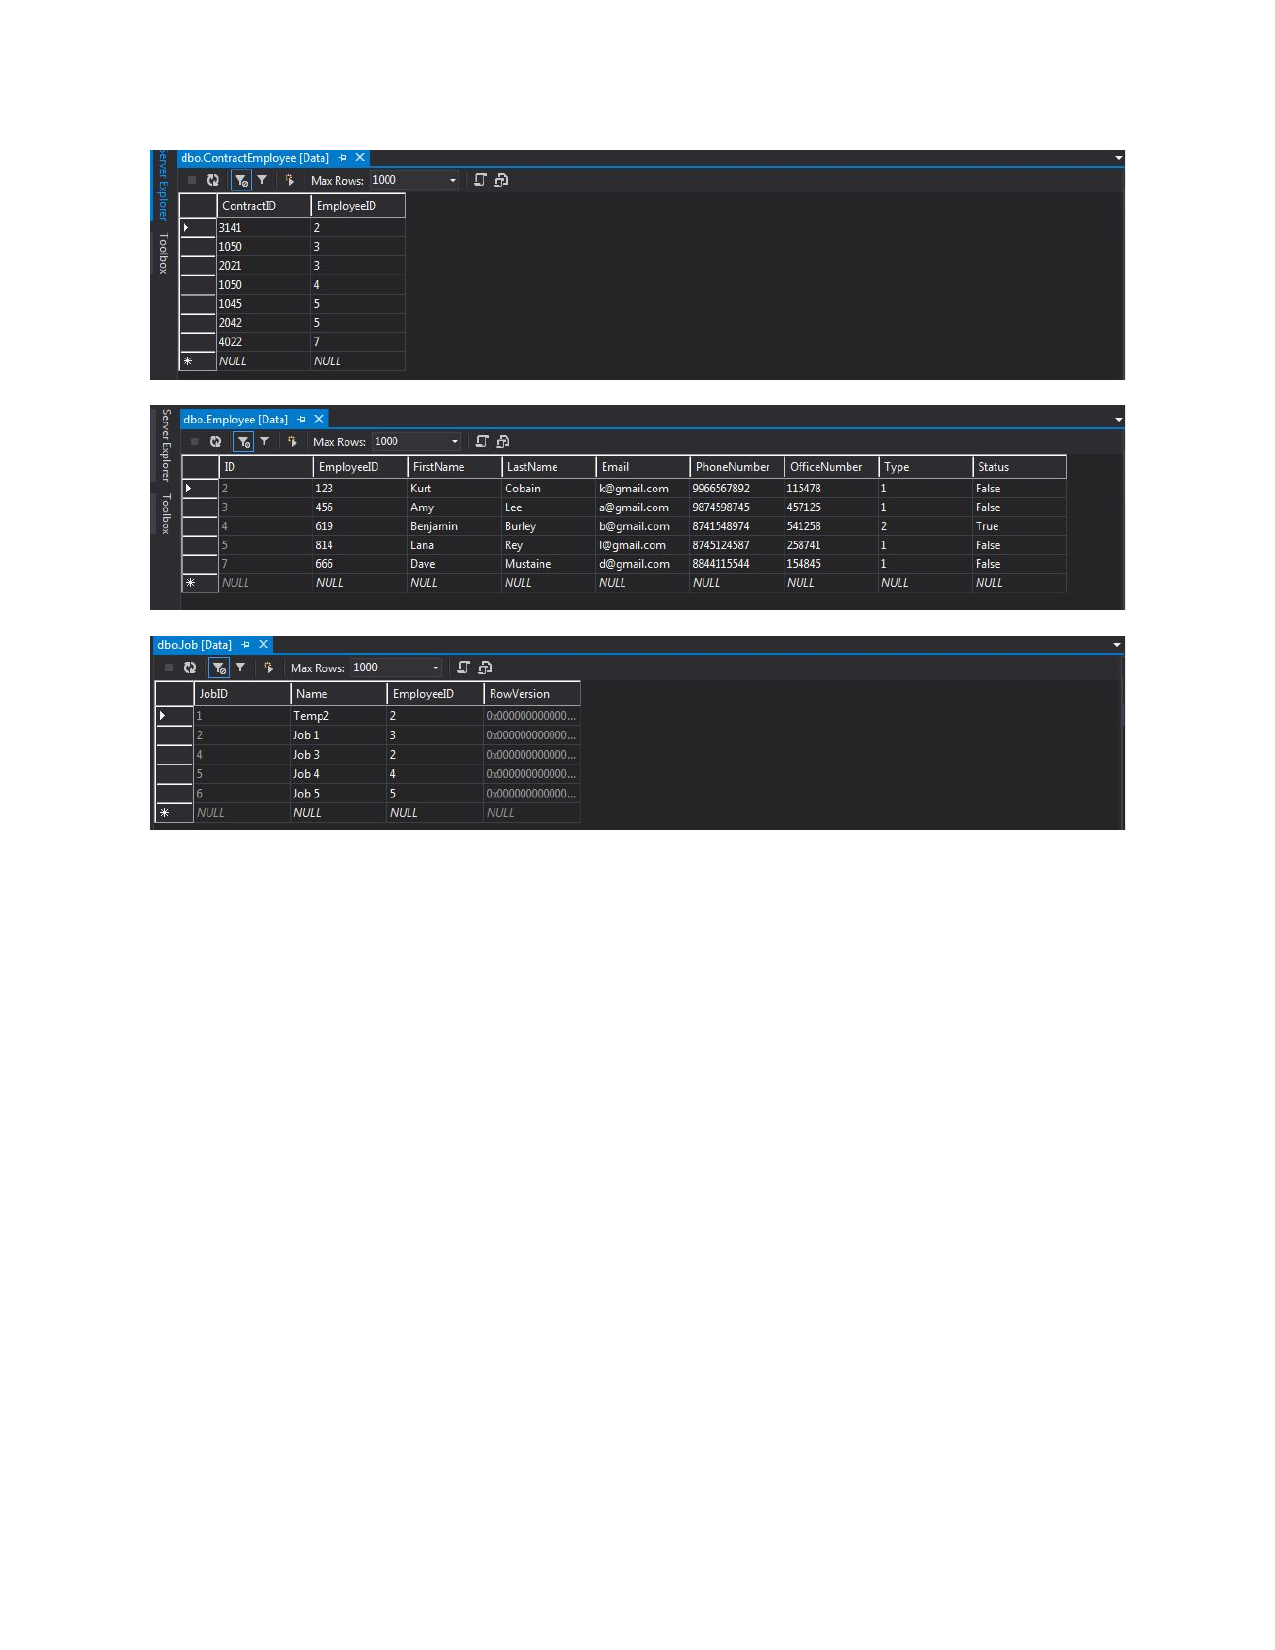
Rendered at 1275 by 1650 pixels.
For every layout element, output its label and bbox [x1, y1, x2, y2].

picture [150, 405, 1125, 610]
picture [150, 636, 1125, 830]
picture [150, 150, 1125, 380]
